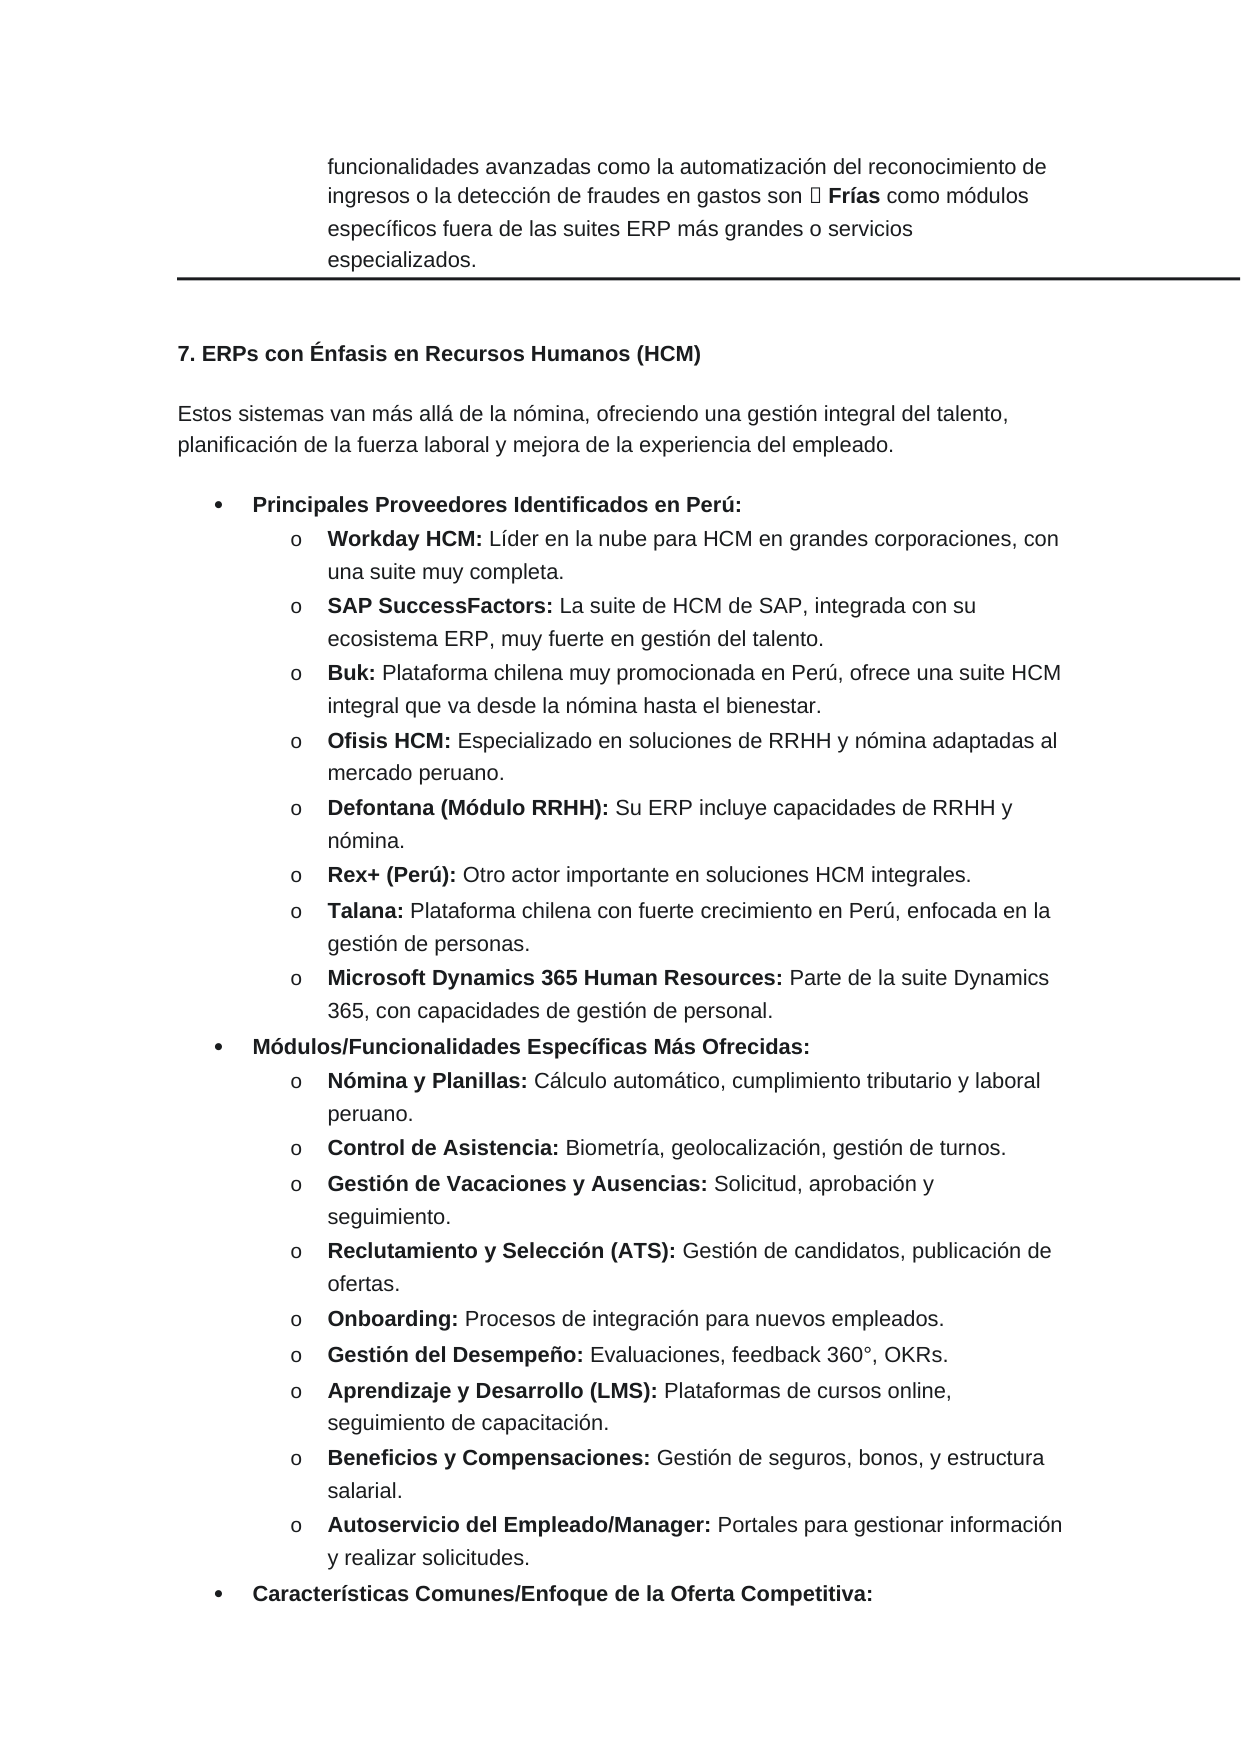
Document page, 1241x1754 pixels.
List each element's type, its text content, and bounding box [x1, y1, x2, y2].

list Ofisis HCM: Especializado en soluciones de RRHH y nómina adaptadas al mercado peruano. [290, 723, 1063, 786]
list Nómina y Planillas: Cálculo automático, cumplimiento tributario y laboral peruano. [290, 1064, 1063, 1126]
list Gestión de Vacaciones y Ausencias: Solicitud, aprobación y seguimiento. [290, 1167, 1063, 1229]
list Workday HCM: Líder en la nube para HCM en grandes corporaciones, con una suite muy completa. [290, 521, 1063, 584]
list Buk: Plataforma chilena muy promocionada en Perú, ofrece una suite HCM integral que va desde la nómina hasta el bienestar. [290, 656, 1063, 718]
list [290, 148, 1063, 273]
list Principales Proveedores Identificados en Perú: [215, 486, 1063, 517]
list Beneficios y Compensaciones: Gestión de seguros, bonos, y estructura salarial. [290, 1440, 1063, 1503]
list Control de Asistencia: Biometría, geolocalización, gestión de turnos. [290, 1131, 1063, 1162]
list Características Comunes/Enfoque de la Oferta Competitiva: [215, 1574, 1063, 1606]
list Gestión del Desempeño: Evaluaciones, feedback 360°, OKRs. [290, 1337, 1063, 1368]
list Aprendizaje y Desarrollo (LMS): Plataformas de cursos online, seguimiento de capacitación. [290, 1373, 1063, 1436]
list Rex+ (Perú): Otro actor importante en soluciones HCM integrales. [290, 857, 1063, 889]
list Autoservicio del Empleado/Manager: Portales para gestionar información y realizar solicitudes. [290, 1507, 1063, 1570]
list Reclutamiento y Selección (ATS): Gestión de candidatos, publicación de ofertas. [290, 1234, 1063, 1296]
list Microsoft Dynamics 365 Human Resources: Parte de la suite Dynamics 365, con capacidades de gestión de personal. [290, 961, 1063, 1023]
list Onboarding: Procesos de integración para nuevos empleados. [290, 1301, 1063, 1332]
text Estos sistemas van más allá de la nómina, ofreciendo una gestión integral del talento, planificación de la fuerza laboral y mejora de la experiencia del empleado. [177, 395, 1063, 457]
list Defontana (Módulo RRHH): Su ERP incluye capacidades de RRHH y nómina. [290, 790, 1063, 853]
text 7. ERPs con Énfasis en Recursos Humanos (HCM) [177, 334, 1063, 366]
list Talana: Plataforma chilena con fuerte crecimiento en Perú, enfocada en la gestión de personas. [290, 893, 1063, 956]
list Módulos/Funcionalidades Específicas Más Ofrecidas: [215, 1028, 1063, 1059]
list SAP SuccessFactors: La suite de HCM de SAP, integrada con su ecosistema ERP, muy fuerte en gestión del talento. [290, 589, 1063, 651]
